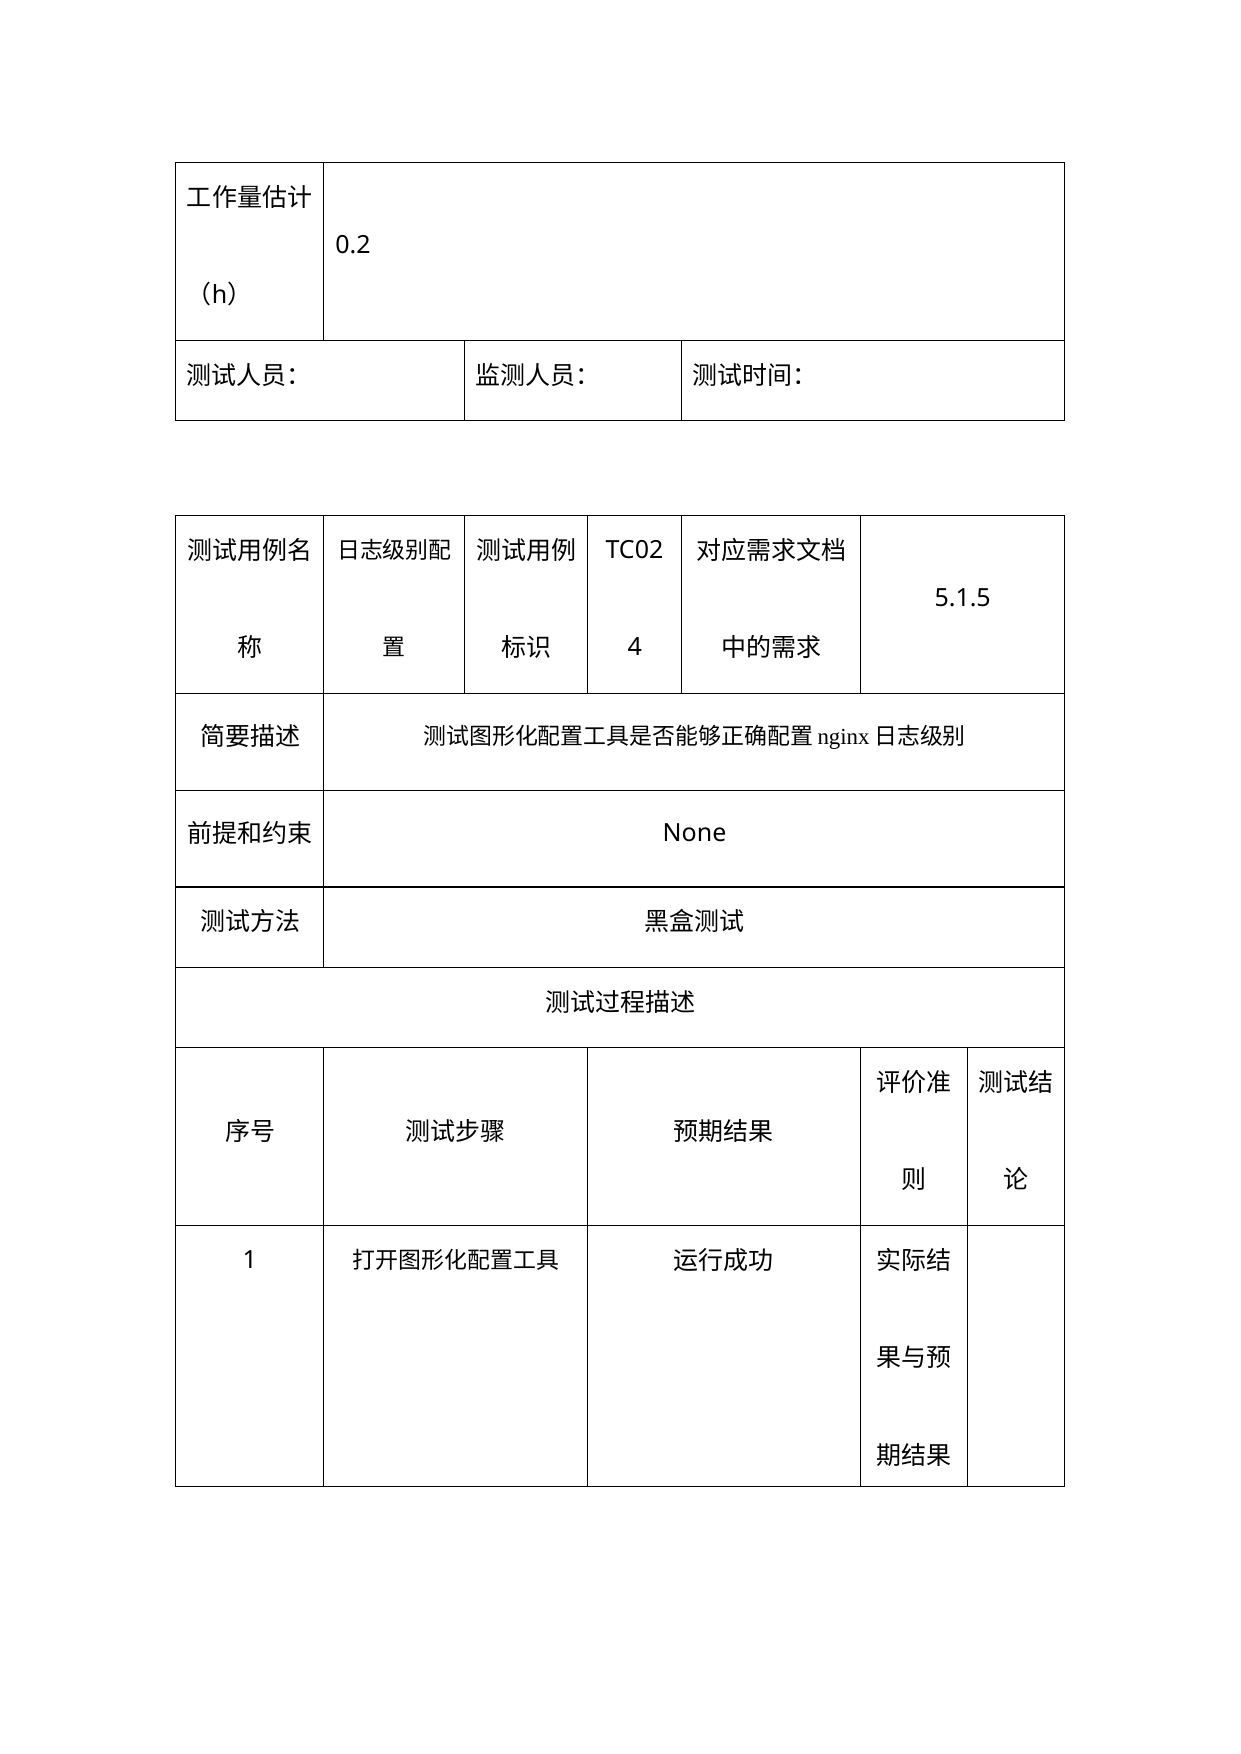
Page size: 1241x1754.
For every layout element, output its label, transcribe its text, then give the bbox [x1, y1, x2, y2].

table_cell 测试时间： [682, 341, 1064, 420]
table_cell None [324, 791, 1064, 886]
table_cell 0.2 [324, 163, 1064, 340]
table_cell 1 [176, 1226, 323, 1486]
table_cell 监测人员： [465, 341, 681, 420]
table_cell 测试步骤 [324, 1048, 587, 1225]
table_header 5.1.5 [861, 516, 1064, 693]
table_cell 简要描述 [176, 694, 323, 789]
table_cell 实际结果与预期结果一致 [861, 1226, 967, 1486]
table_cell 工作量估计（h） [176, 163, 323, 340]
table_cell 黑盒测试 [324, 888, 1064, 967]
table_cell 测试过程描述 [176, 968, 1064, 1047]
table_cell 测试结论 [968, 1048, 1064, 1225]
table_cell 测试方法 [176, 888, 323, 967]
table_header 测试用例标识 [465, 516, 587, 693]
table_cell 打开图形化配置工具 [324, 1226, 587, 1486]
table_header 对应需求文档中的需求 [682, 516, 860, 693]
table_cell 前提和约束 [176, 791, 323, 886]
table_header 日志级别配置 [324, 516, 464, 693]
table_cell 测试人员： [176, 341, 464, 420]
table_cell [968, 1226, 1064, 1486]
table_cell 评价准则 [861, 1048, 967, 1225]
table_cell 测试图形化配置工具是否能够正确配置nginx日志级别 [324, 694, 1064, 789]
table_cell 序号 [176, 1048, 323, 1225]
table_header TC024 [588, 516, 681, 693]
table_header 测试用例名称 [176, 516, 323, 693]
table_cell 运行成功 [588, 1226, 860, 1486]
table_cell 预期结果 [588, 1048, 860, 1225]
